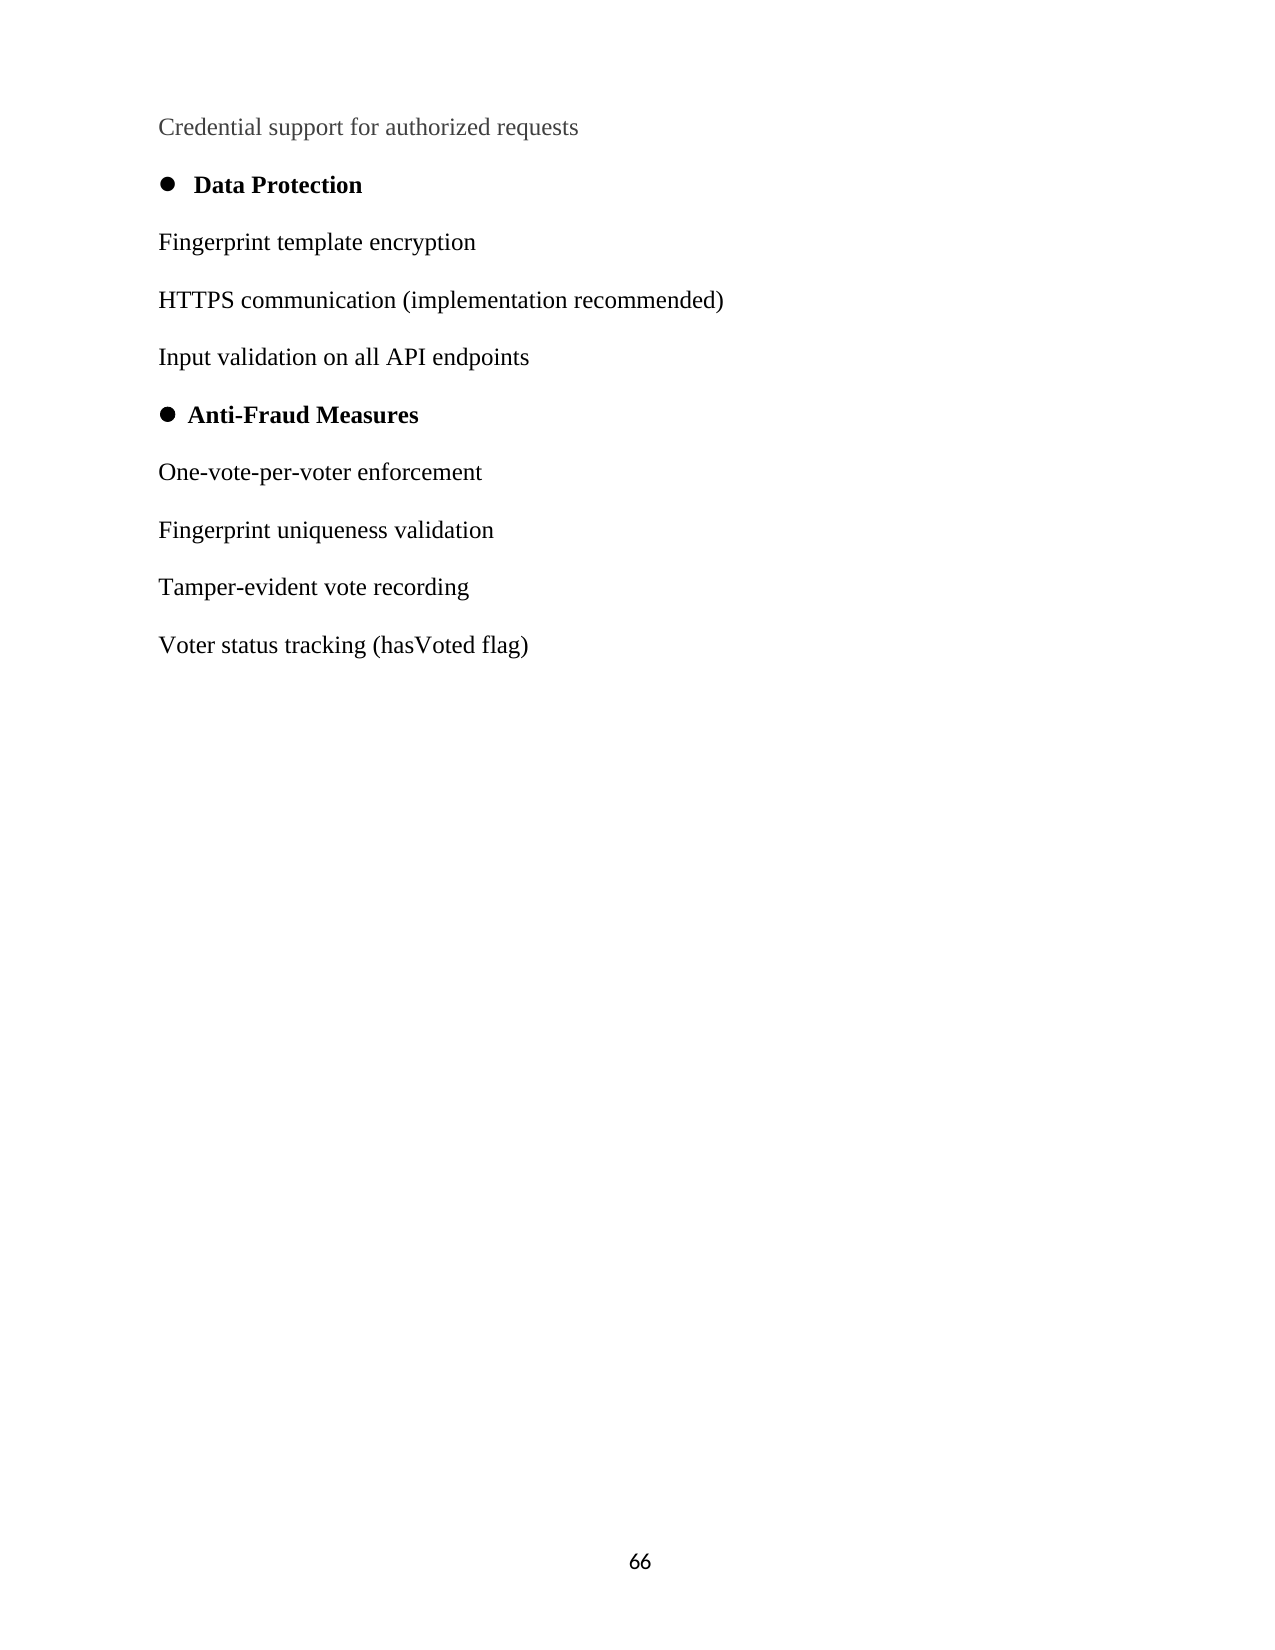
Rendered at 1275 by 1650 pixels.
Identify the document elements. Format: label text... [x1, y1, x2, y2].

list Anti-Fraud Measures [158, 400, 1162, 429]
text One-vote-per-voter enforcement [158, 457, 1162, 486]
text Tamper-evident vote recording [158, 572, 1162, 601]
list Data Protection [158, 170, 1162, 199]
text HTTPS communication (implementation recommended) [158, 285, 1162, 314]
text Fingerprint uniqueness validation [158, 515, 1162, 544]
text Fingerprint template encryption [158, 227, 1162, 256]
text Voter status tracking (hasVoted flag) [158, 630, 1162, 659]
text Input validation on all API endpoints [158, 342, 1162, 371]
text Credential support for authorized requests [158, 112, 1162, 141]
